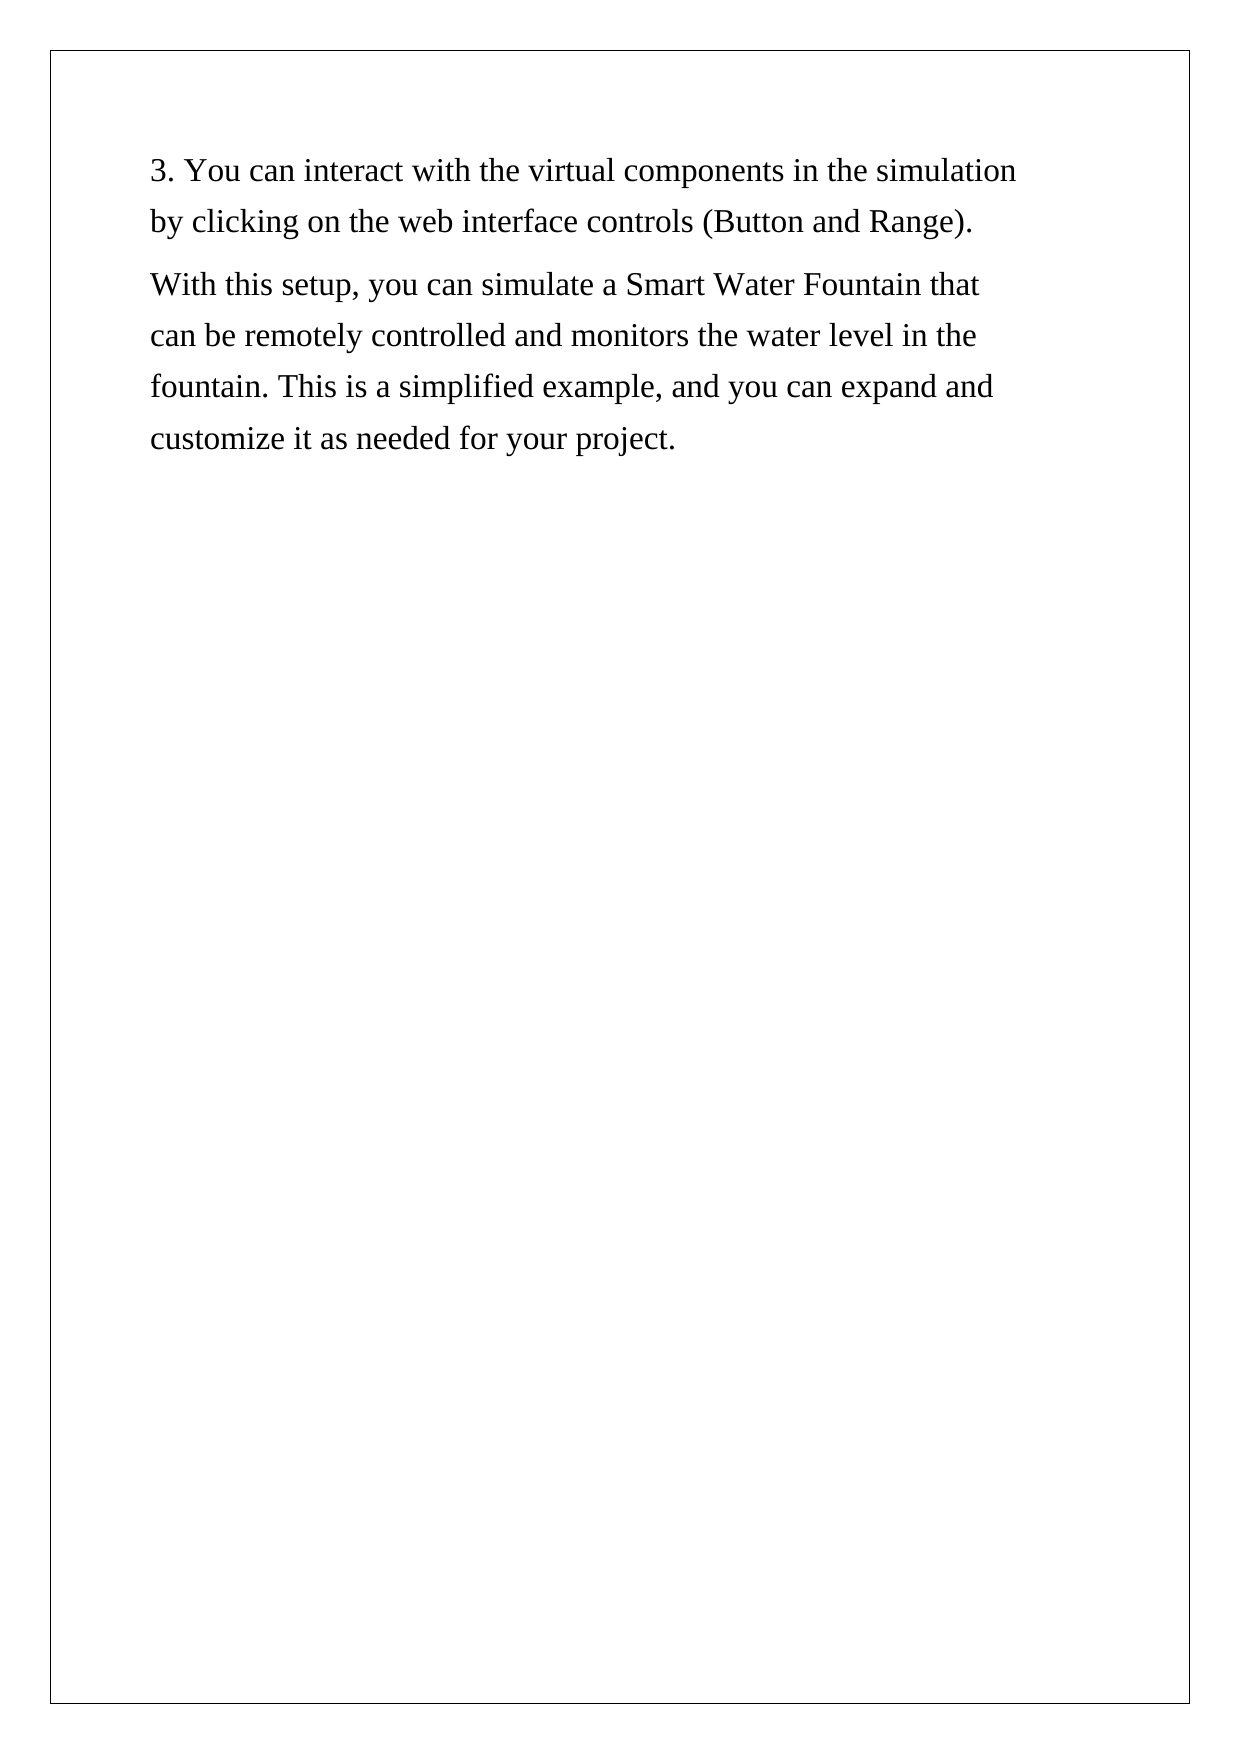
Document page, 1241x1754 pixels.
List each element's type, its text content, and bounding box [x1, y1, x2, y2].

text 3. You can interact with the virtual components in the simulation by clicking on the web interface controls (Button and Range). [150, 150, 1034, 240]
text With this setup, you can simulate a Smart Water Fountain that can be remotely controlled and monitors the water level in the fountain. This is a simplified example, and you can expand and customize it as needed for your project. [150, 264, 1034, 456]
